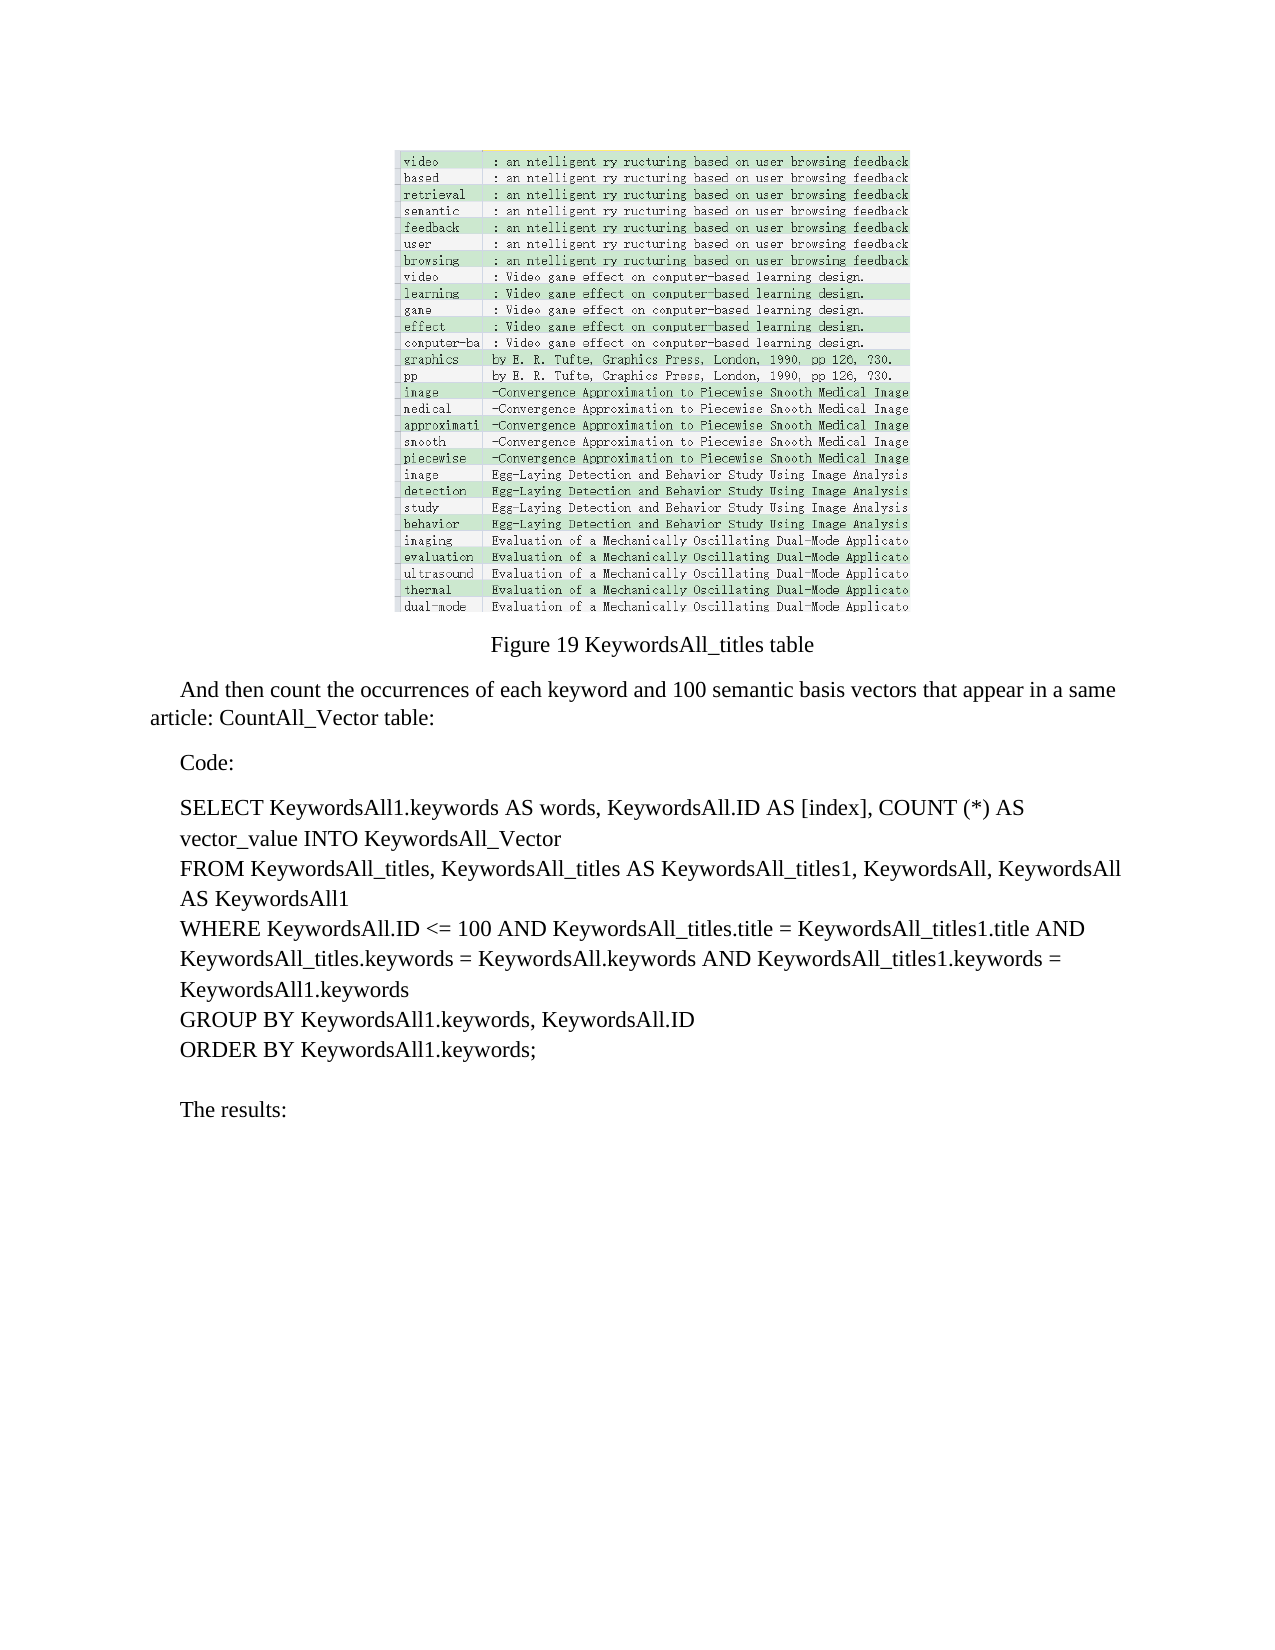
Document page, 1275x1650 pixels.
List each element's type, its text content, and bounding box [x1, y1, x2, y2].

text GROUP BY KeywordsAll1.keywords, KeywordsAll.ID [150, 1006, 1125, 1032]
text And then count the occurrences of each keyword and 100 semantic basis vectors that appear in a same article: CountAll_Vector table: [150, 676, 1125, 731]
text Code: [150, 749, 1125, 776]
text ORDER BY KeywordsAll1.keywords; [150, 1036, 1125, 1062]
text SELECT KeywordsAll1.keywords AS words, KeywordsAll.ID AS [index], COUNT (*) AS vector_value INTO KeywordsAll_Vector [179, 794, 1125, 851]
picture [394, 150, 911, 612]
text FROM KeywordsAll_titles, KeywordsAll_titles AS KeywordsAll_titles1, KeywordsAll, KeywordsAll AS KeywordsAll1 [179, 855, 1125, 911]
text WHERE KeywordsAll.ID <= 100 AND KeywordsAll_titles.title = KeywordsAll_titles1.title AND KeywordsAll_titles.keywords = KeywordsAll.keywords AND KeywordsAll_titles1.keywords = KeywordsAll1.keywords [179, 915, 1125, 1002]
text Figure 19 KeywordsAll_titles table [150, 631, 1125, 657]
text The results: [150, 1096, 1125, 1123]
